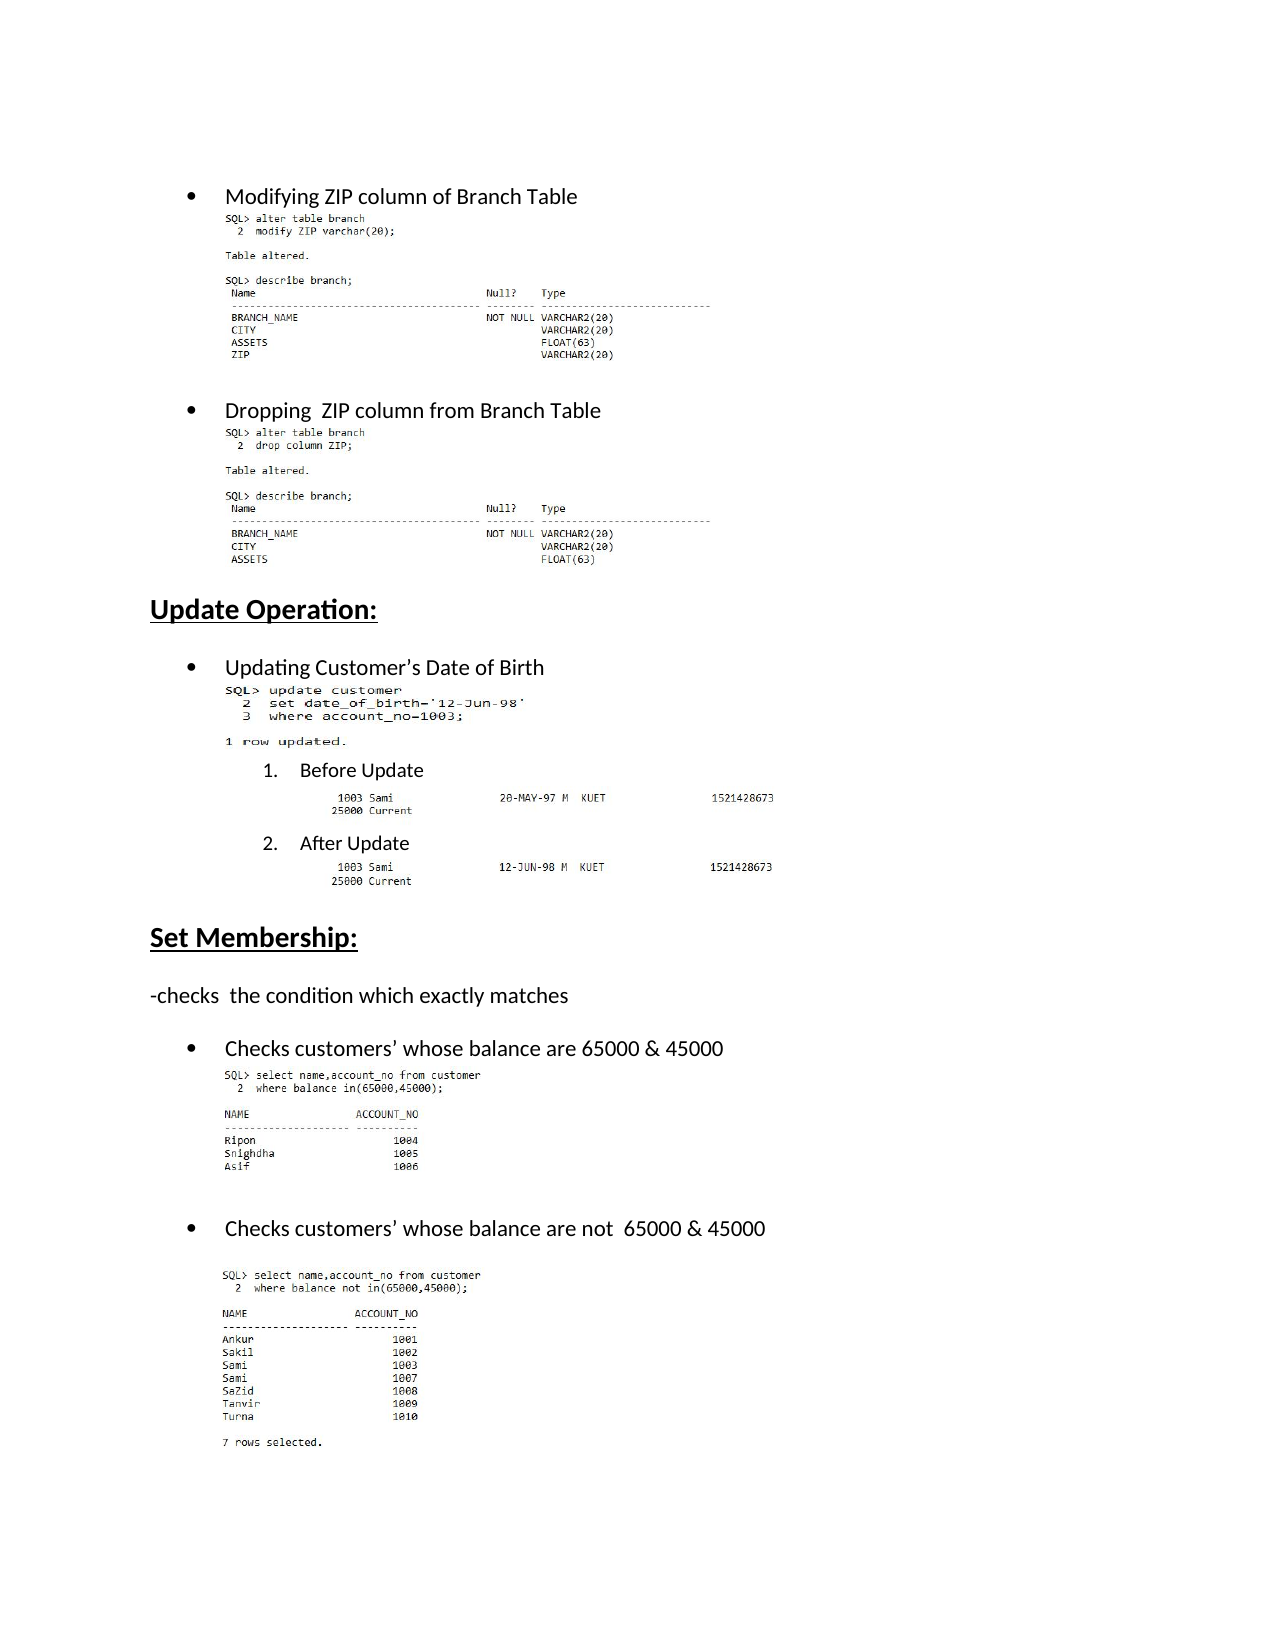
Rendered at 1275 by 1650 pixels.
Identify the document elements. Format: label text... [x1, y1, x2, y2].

list Updating Customer’s Date of Birth [187, 653, 1125, 681]
picture [222, 1267, 485, 1452]
list Modifying ZIP column of Branch Table [187, 182, 1125, 210]
list After Update [262, 830, 1125, 855]
picture [225, 1066, 482, 1178]
list Dropping ZIP column from Branch Table [187, 397, 1125, 424]
picture [225, 428, 713, 567]
list Before Update [262, 757, 1125, 782]
picture [300, 786, 790, 826]
picture [225, 214, 713, 361]
picture [300, 859, 785, 895]
list Checks customers’ whose balance are 65000 & 45000 [187, 1034, 1125, 1062]
text -checks the condition which exactly matches [150, 981, 1125, 1009]
picture [225, 685, 529, 753]
text Update Operation: [150, 591, 1125, 627]
list Checks customers’ whose balance are not 65000 & 45000 [187, 1214, 1125, 1242]
text Set Membership: [150, 919, 1125, 955]
